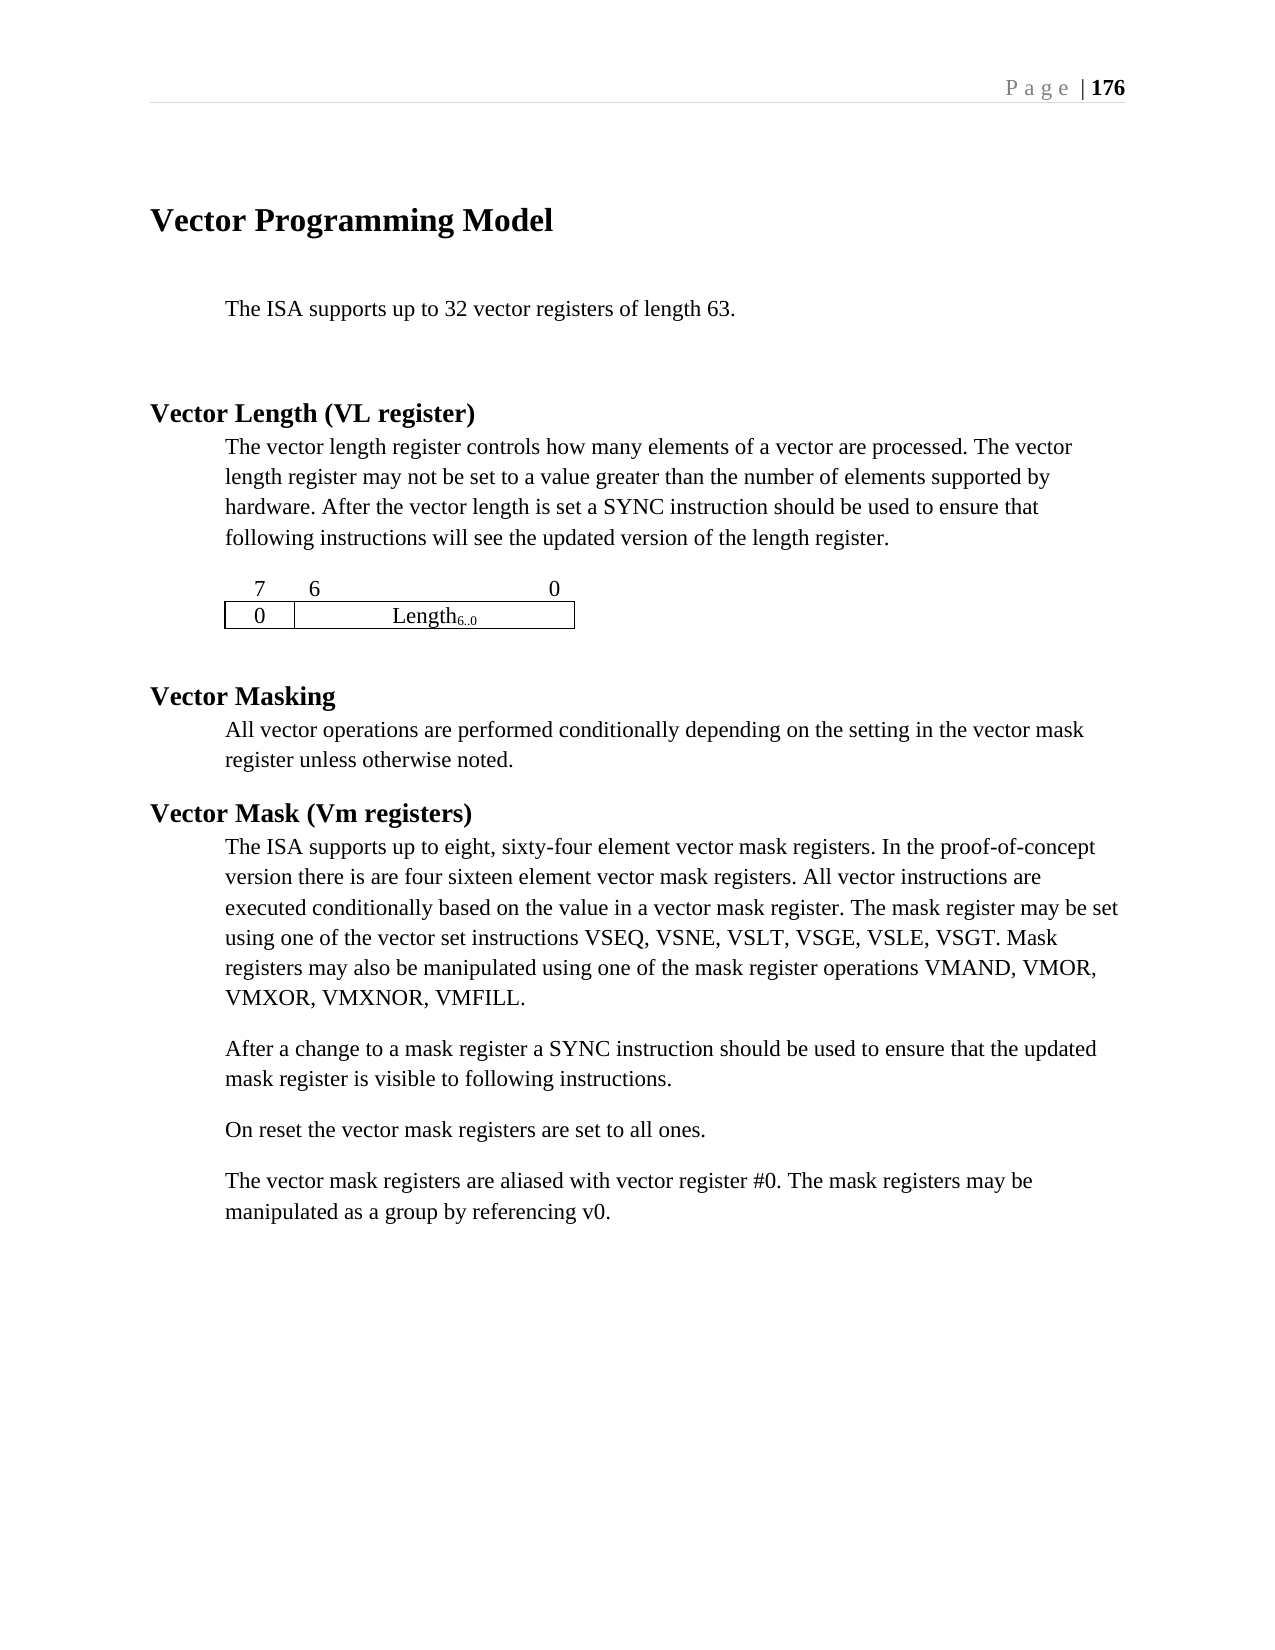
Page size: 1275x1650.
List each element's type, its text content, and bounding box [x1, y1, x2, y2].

text All vector operations are performed conditionally depending on the setting in the vector mask register unless otherwise noted. [225, 716, 1125, 773]
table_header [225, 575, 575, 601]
subtitle Vector Programming Model [150, 200, 1125, 238]
subtitle Vector Length (VL register) [150, 397, 1125, 428]
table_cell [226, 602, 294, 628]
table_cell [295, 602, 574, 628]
text The vector mask registers are aliased with vector register #0. The mask registers may be manipulated as a group by referencing v0. [225, 1167, 1125, 1224]
text After a change to a mask register a SYNC instruction should be used to ensure that the updated mask register is visible to following instructions. [225, 1035, 1125, 1092]
text The ISA supports up to 32 vector registers of length 63. [225, 295, 1125, 321]
text The ISA supports up to eight, sixty-four element vector mask registers. In the proof-of-concept version there is are four sixteen element vector mask registers. All vector instructions are executed conditionally based on the value in a vector mask register. The mask register may be set using one of the vector set instructions VSEQ, VSNE, VSLT, VSGE, VSLE, VSGT. Mask registers may also be manipulated using one of the mask register operations VMAND, VMOR, VMXOR, VMXNOR, VMFILL. [225, 833, 1125, 1011]
text On reset the vector mask registers are set to all ones. [225, 1116, 1125, 1143]
subtitle Vector Mask (Vm registers) [150, 797, 1125, 828]
text The vector length register controls how many elements of a vector are processed. The vector length register may not be set to a value greater than the number of elements supported by hardware. After the vector length is set a SYNC instruction should be used to ensure that following instructions will see the updated version of the length register. [225, 433, 1125, 550]
subtitle Vector Masking [150, 680, 1125, 712]
